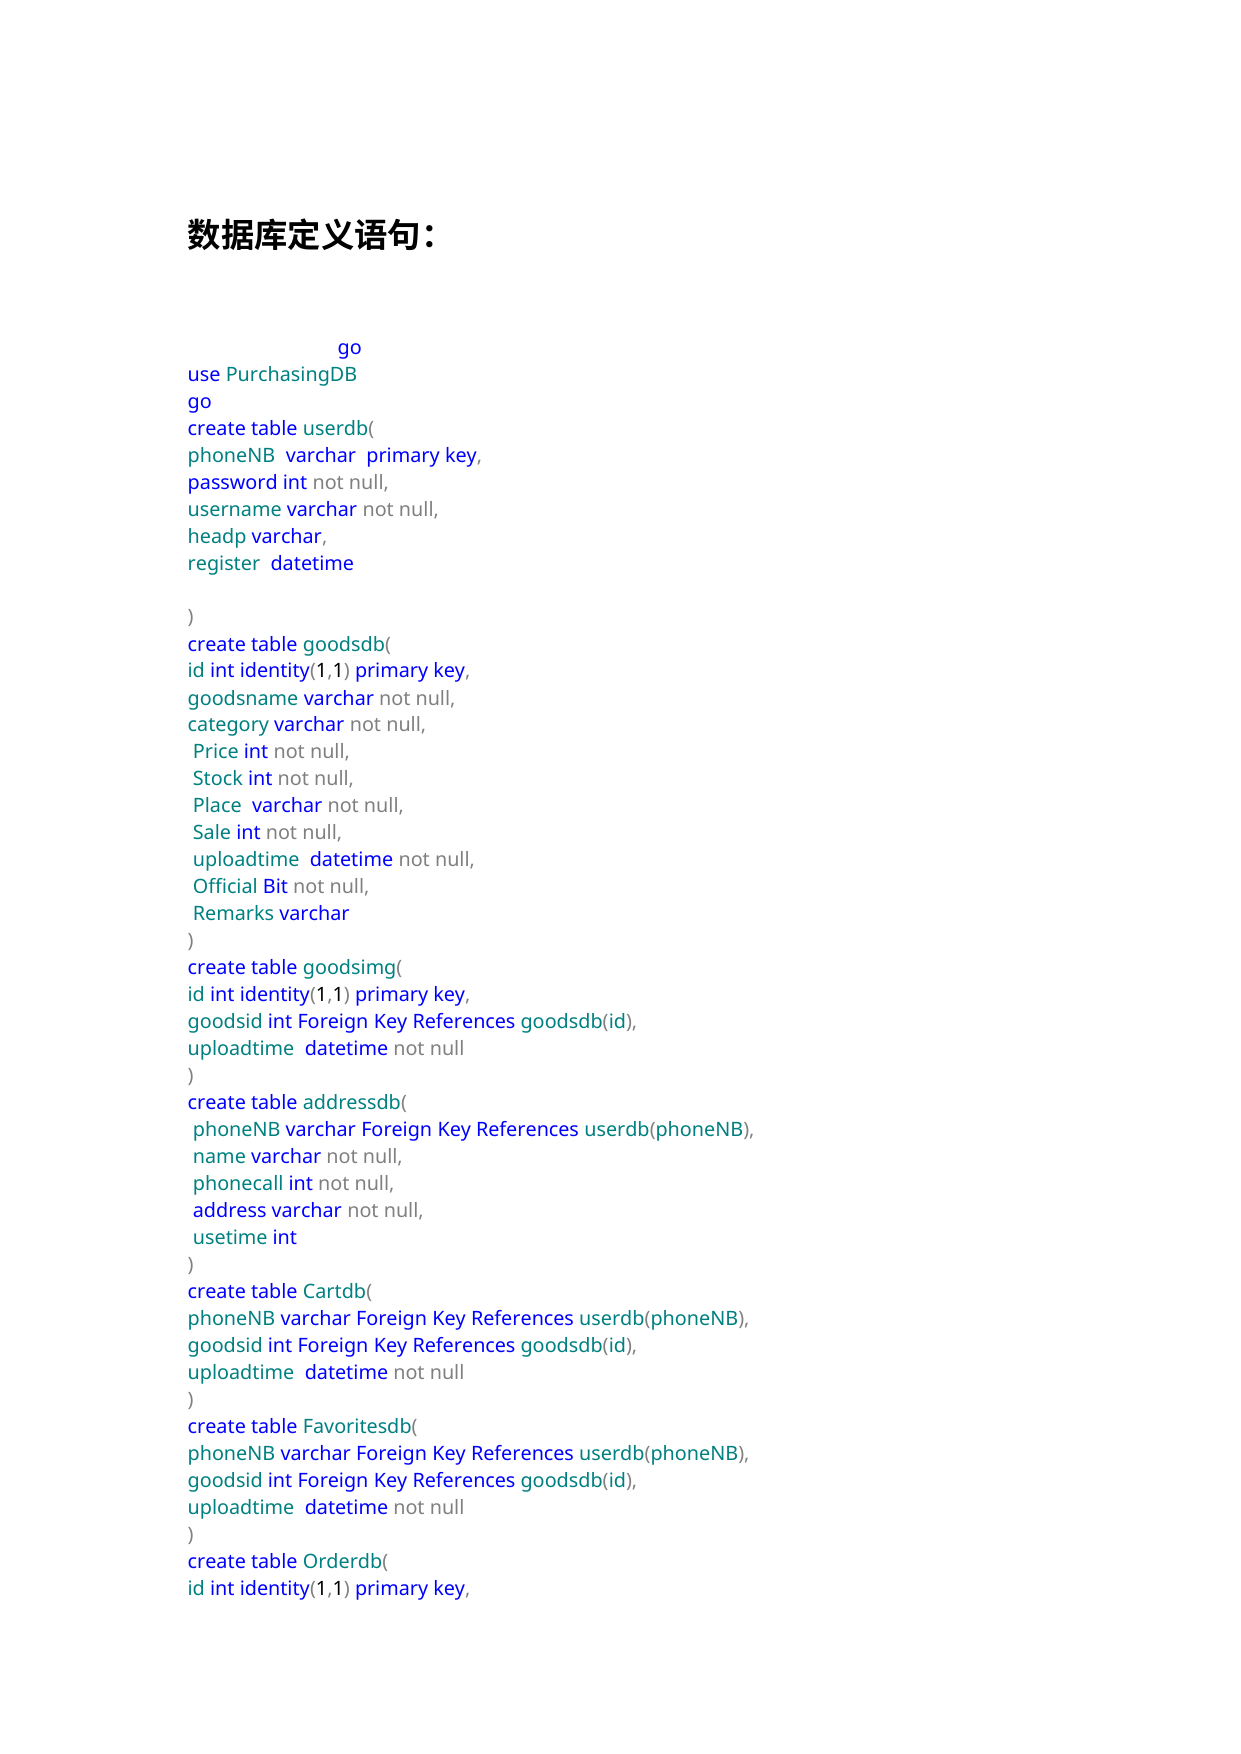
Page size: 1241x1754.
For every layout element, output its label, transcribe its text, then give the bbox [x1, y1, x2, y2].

text go [187, 319, 1053, 360]
text create table userdb( [187, 414, 1053, 441]
text ) [187, 1385, 1053, 1412]
text password int not null, [187, 468, 1053, 495]
text create table Orderdb( [187, 1547, 1053, 1574]
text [187, 1466, 1053, 1493]
text phoneNB varchar primary key, [187, 441, 1053, 468]
text go [187, 387, 1053, 414]
text create table addressdb( [187, 1088, 1053, 1115]
text name varchar not null, [187, 1142, 1053, 1169]
text id int identity(1,1) primary key, [187, 657, 1053, 684]
text category varchar not null, [187, 711, 1053, 738]
text uploadtime datetime not null [187, 1493, 1053, 1520]
text Stock int not null, [187, 765, 1053, 792]
text Place varchar not null, [187, 792, 1053, 819]
text goodsname varchar not null, [187, 684, 1053, 711]
text uploadtime datetime not null [187, 1034, 1053, 1061]
text Price int not null, [187, 738, 1053, 765]
text create table Favoritesdb( [187, 1412, 1053, 1439]
text uploadtime datetime not null [187, 1358, 1053, 1385]
text Official Bit not null, [187, 873, 1053, 899]
text create table goodsimg( [187, 953, 1053, 981]
text address varchar not null, [187, 1196, 1053, 1223]
text phoneNB varchar Foreign Key References userdb(phoneNB), [187, 1115, 1053, 1142]
text register datetime [187, 549, 1053, 576]
text Sale int not null, [187, 819, 1053, 846]
subtitle 数据库定义语句： [187, 208, 1053, 257]
text ) [187, 1061, 1053, 1088]
text use PurchasingDB [187, 360, 1053, 387]
text goodsid int Foreign Key References goodsdb(id), [187, 1331, 1053, 1358]
text ) [187, 1520, 1053, 1547]
text headp varchar, [187, 522, 1053, 549]
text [187, 1439, 1053, 1466]
text id int identity(1,1) primary key, [187, 981, 1053, 1007]
text phoneNB varchar Foreign Key References userdb(phoneNB), [187, 1304, 1053, 1331]
text usetime int [187, 1223, 1053, 1250]
text ) [187, 927, 1053, 953]
text uploadtime datetime not null, [187, 846, 1053, 873]
text create table Cartdb( [187, 1277, 1053, 1304]
text id int identity(1,1) primary key, [187, 1574, 1053, 1601]
text create table goodsdb( [187, 630, 1053, 657]
text username varchar not null, [187, 495, 1053, 522]
text goodsid int Foreign Key References goodsdb(id), [187, 1007, 1053, 1034]
text ) [187, 1250, 1053, 1277]
text Remarks varchar [187, 899, 1053, 927]
text phonecall int not null, [187, 1169, 1053, 1196]
text ) [187, 603, 1053, 630]
